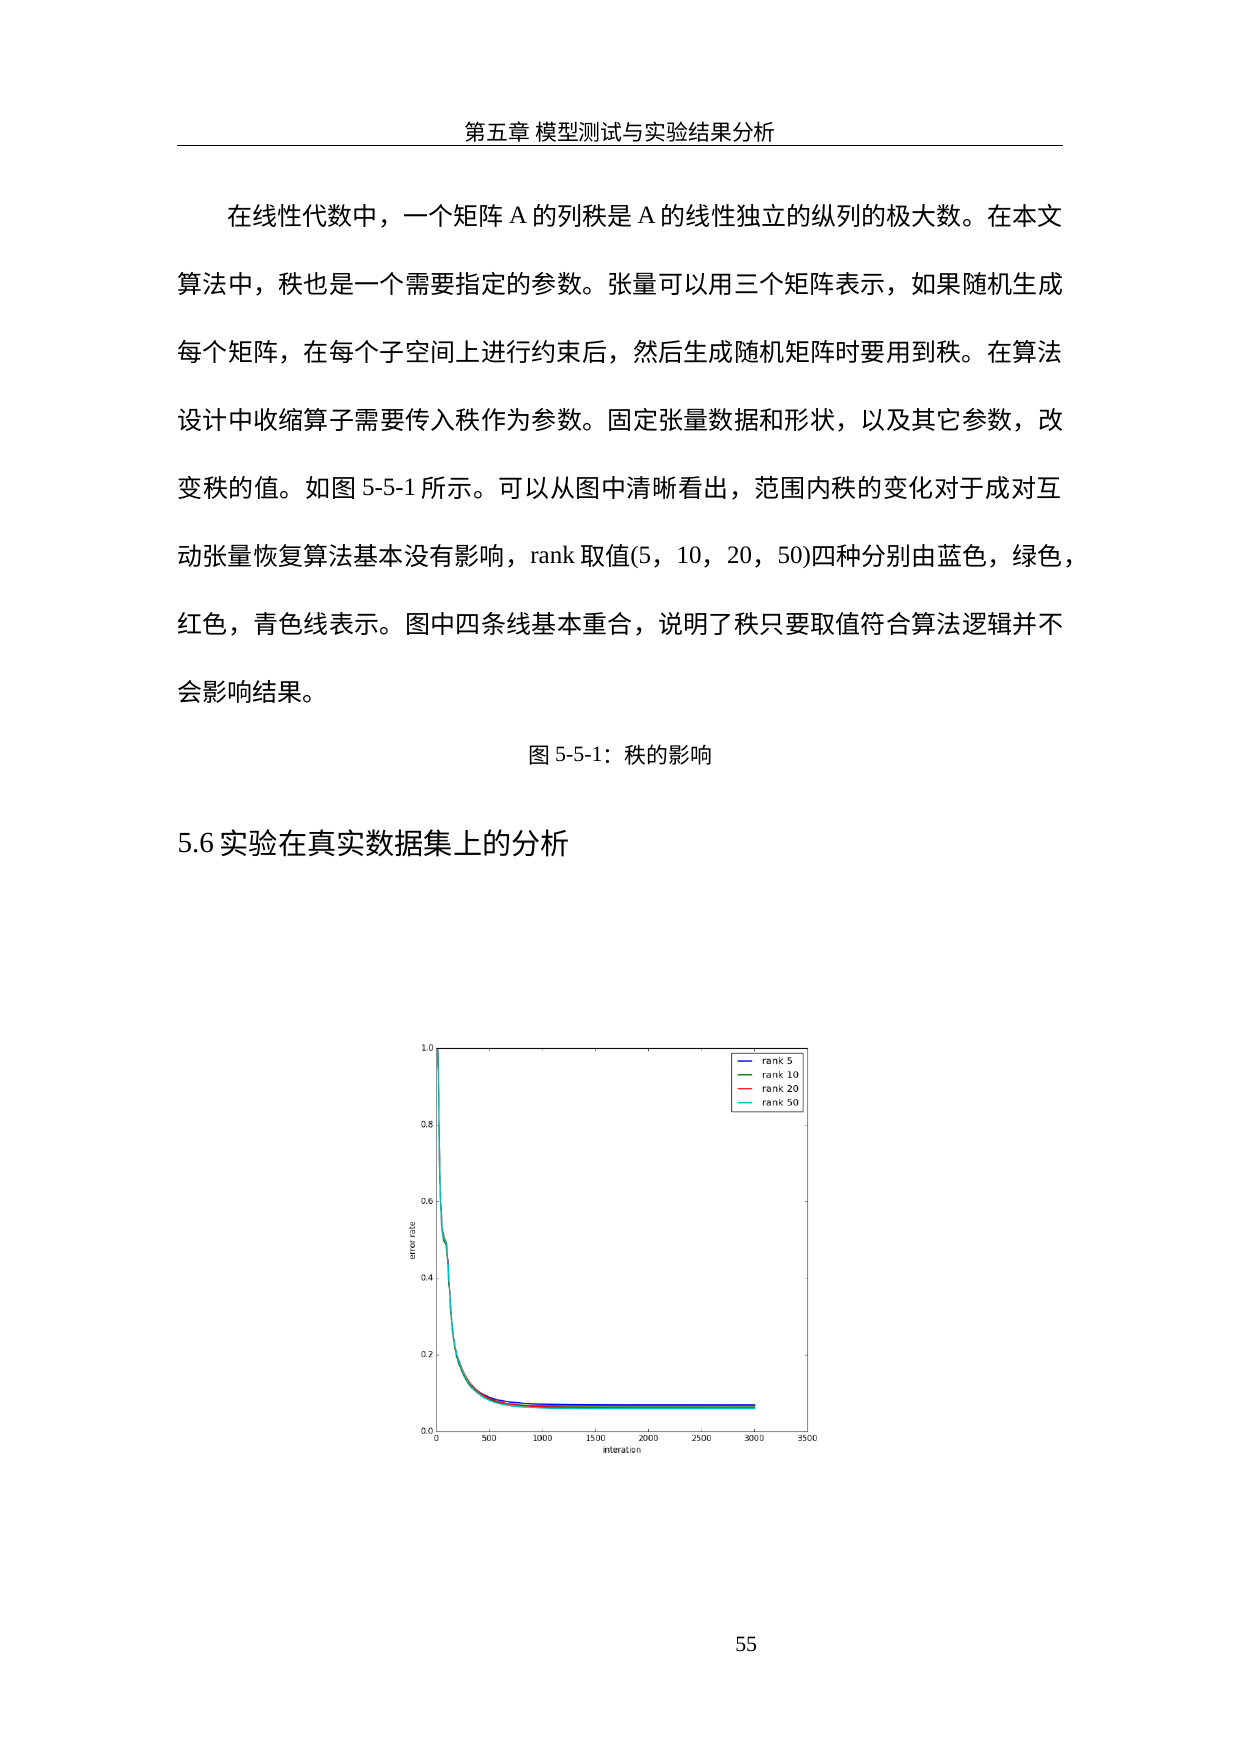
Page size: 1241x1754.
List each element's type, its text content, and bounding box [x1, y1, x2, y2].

picture [376, 1000, 855, 1479]
text 5.6实验在真实数据集上的分析 [177, 808, 1063, 876]
text 在线性代数中，一个矩阵A的列秩是A的线性独立的纵列的极大数。在本文算法中，秩也是一个需要指定的参数。张量可以用三个矩阵表示，如果随机生成每个矩阵，在每个子空间上进行约束后，然后生成随机矩阵时要用到秩。在算法设计中收缩算子需要传入秩作为参数。固定张量数据和形状，以及其它参数，改变秩的值。如图5-5-1所示。可以从图中清晰看出，范围内秩的变化对于成对互动张量恢复算法基本没有影响，rank取值(5，10，20，50)四种分别由蓝色，绿色，红色，青色线表示。图中四条线基本重合，说明了秩只要取值符合算法逻辑并不会影响结果。 [177, 181, 1063, 724]
text 图5-5-1：秩的影响 [177, 737, 1063, 771]
